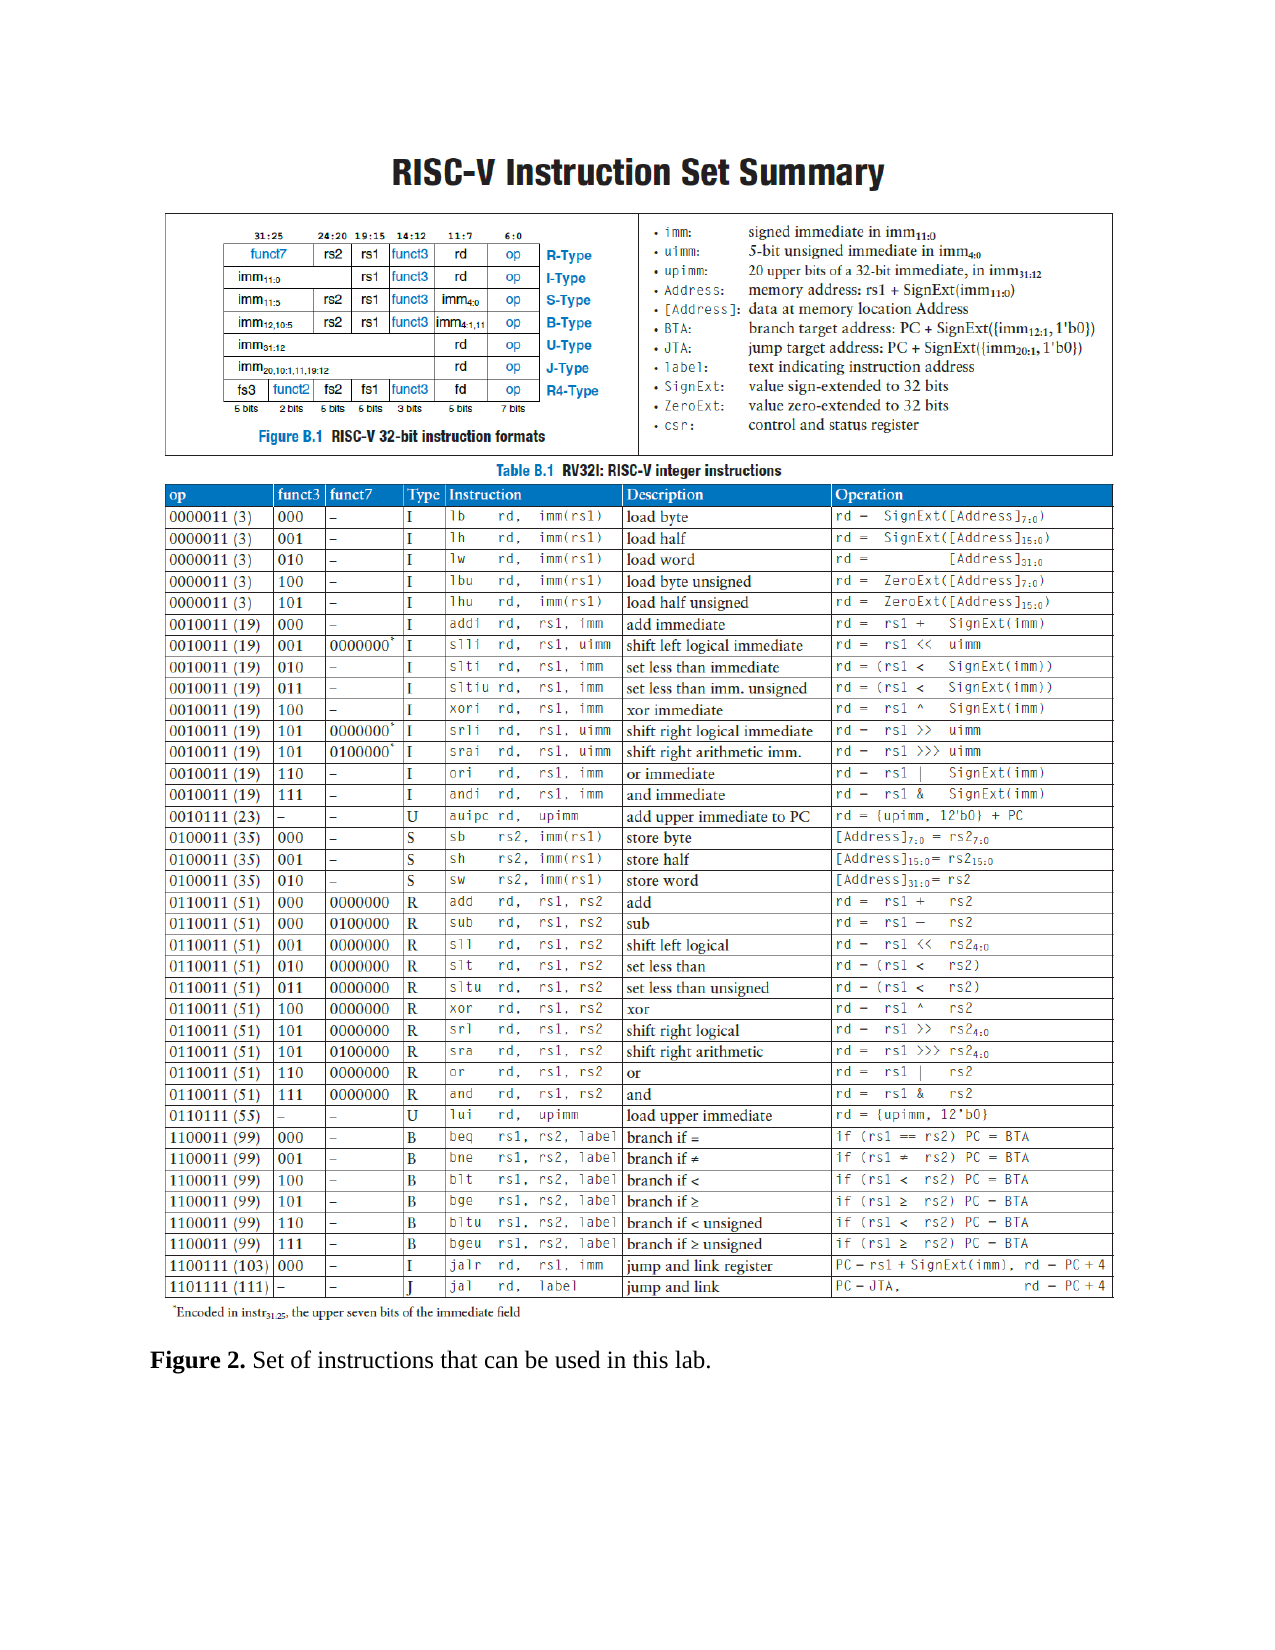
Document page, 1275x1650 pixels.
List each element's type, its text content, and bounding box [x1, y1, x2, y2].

text Figure 2. Set of instructions that can be used in this lab. [150, 1345, 1125, 1374]
